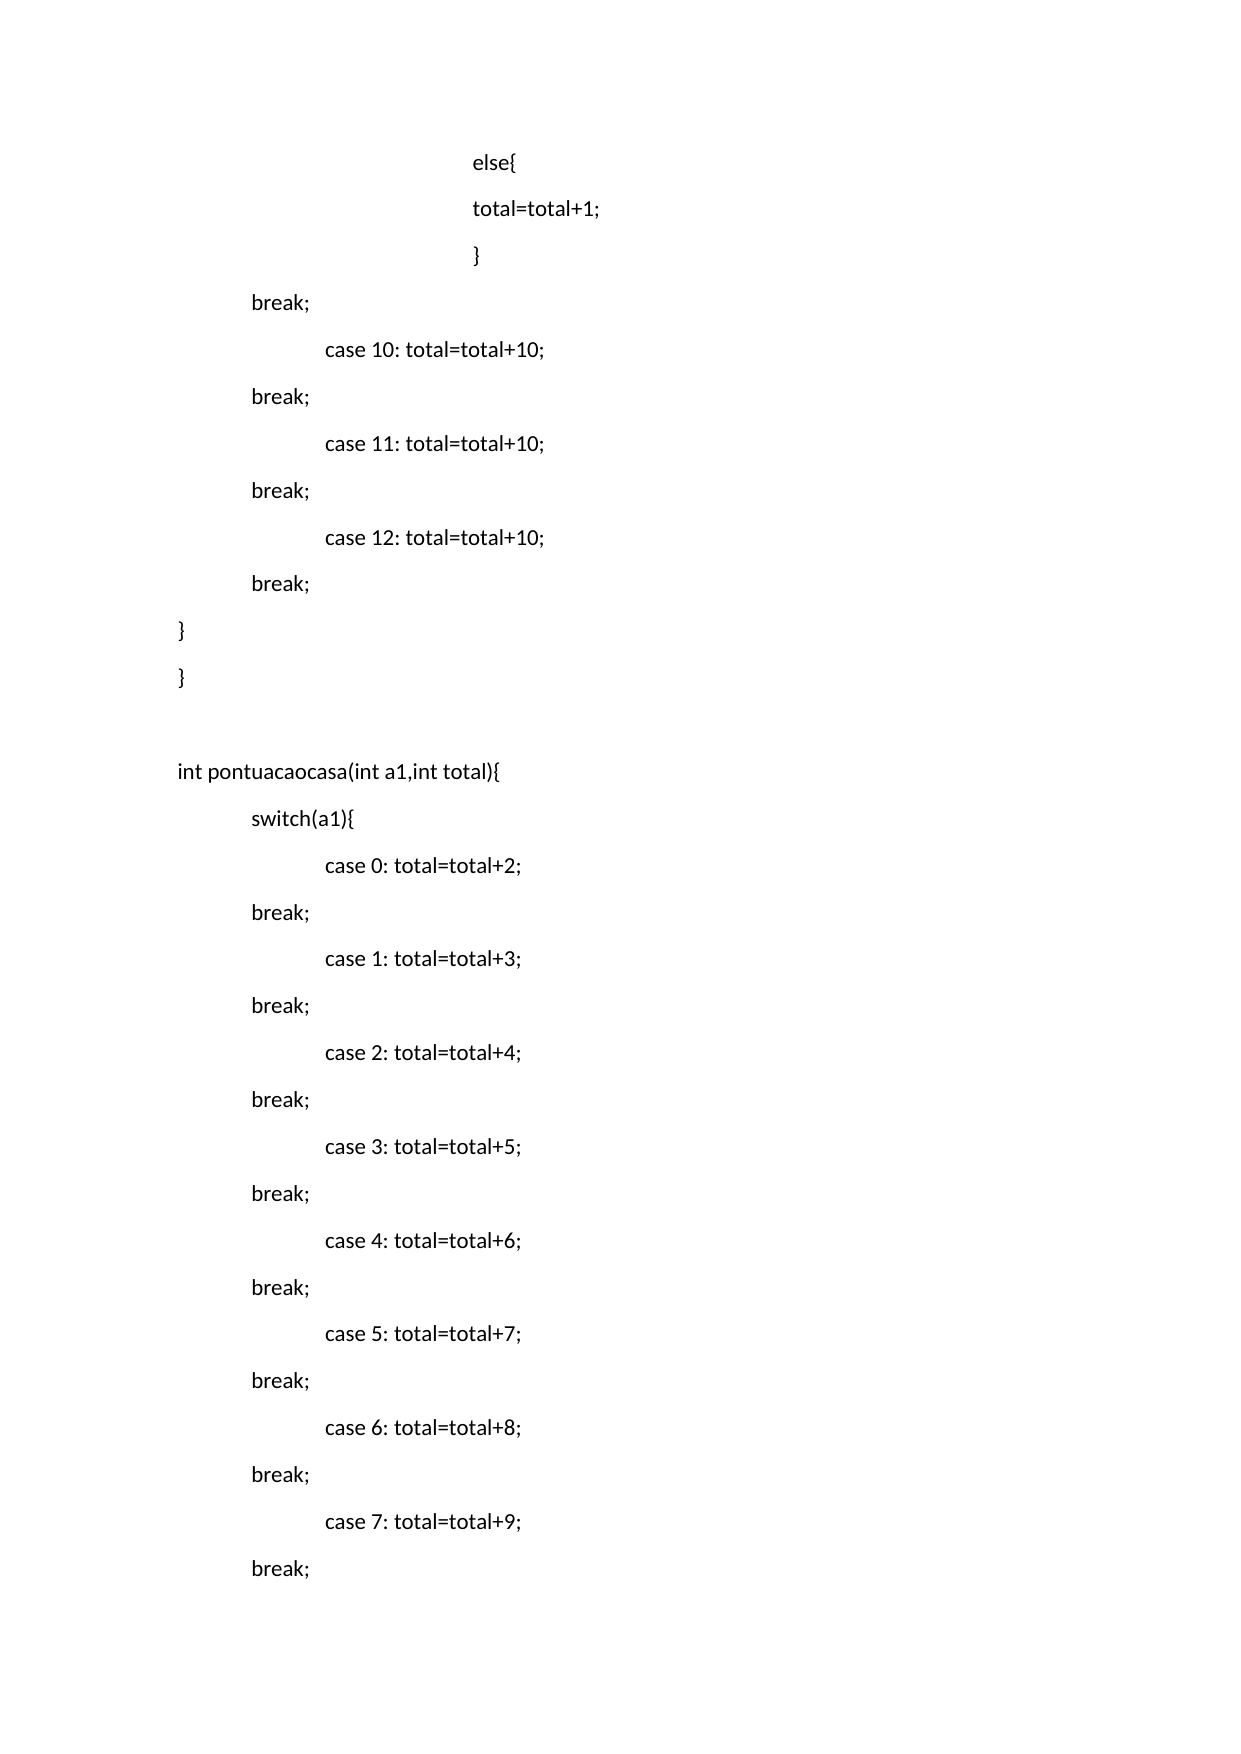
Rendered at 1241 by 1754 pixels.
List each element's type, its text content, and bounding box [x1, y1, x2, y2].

text } [177, 663, 1063, 691]
text case 7: total=total+9; [177, 1507, 1063, 1535]
text break; [177, 1179, 1063, 1207]
text case 10: total=total+10; [177, 335, 1063, 363]
text break; [177, 1085, 1063, 1113]
text case 12: total=total+10; [177, 523, 1063, 551]
text else{ [177, 148, 1063, 176]
text case 2: total=total+4; [177, 1038, 1063, 1066]
text break; [177, 476, 1063, 504]
text int pontuacaocasa(int a1,int total){ [177, 757, 1063, 785]
text break; [177, 1273, 1063, 1301]
text break; [177, 288, 1063, 316]
text break; [177, 1554, 1063, 1582]
text case 5: total=total+7; [177, 1319, 1063, 1347]
text total=total+1; [177, 194, 1063, 222]
text break; [177, 1460, 1063, 1488]
text } [177, 241, 1063, 269]
text case 11: total=total+10; [177, 429, 1063, 457]
text break; [177, 569, 1063, 597]
text case 6: total=total+8; [177, 1413, 1063, 1441]
text } [177, 616, 1063, 644]
text case 0: total=total+2; [177, 851, 1063, 879]
text break; [177, 898, 1063, 926]
text switch(a1){ [177, 804, 1063, 832]
text case 3: total=total+5; [177, 1132, 1063, 1160]
text case 4: total=total+6; [177, 1226, 1063, 1254]
text break; [177, 1366, 1063, 1394]
text break; [177, 991, 1063, 1019]
text case 1: total=total+3; [177, 944, 1063, 972]
text break; [177, 382, 1063, 410]
